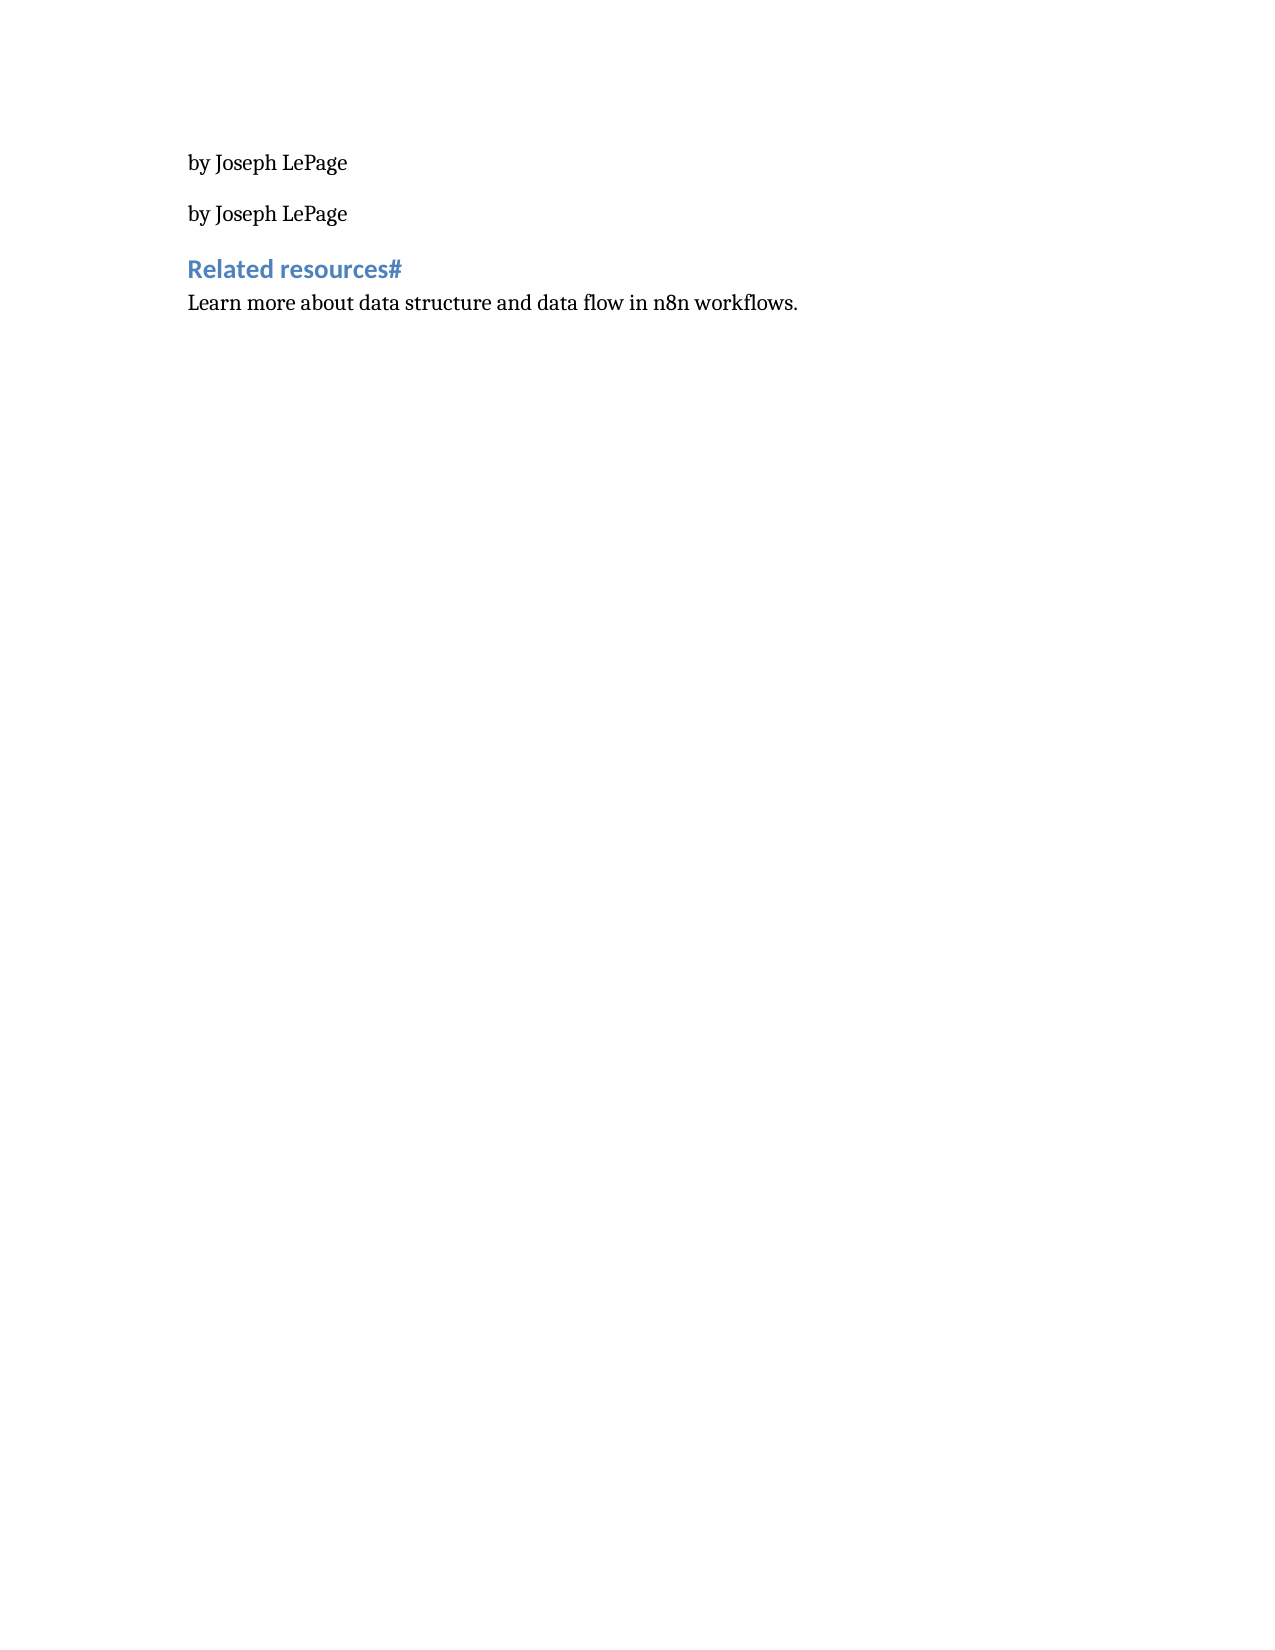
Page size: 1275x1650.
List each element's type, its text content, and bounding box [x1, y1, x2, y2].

subtitle Related resources# [187, 252, 1087, 285]
text by Joseph LePage [187, 201, 1087, 227]
text by Joseph LePage [187, 150, 1087, 176]
text Learn more about data structure and data flow in n8n workflows. [187, 290, 1087, 316]
